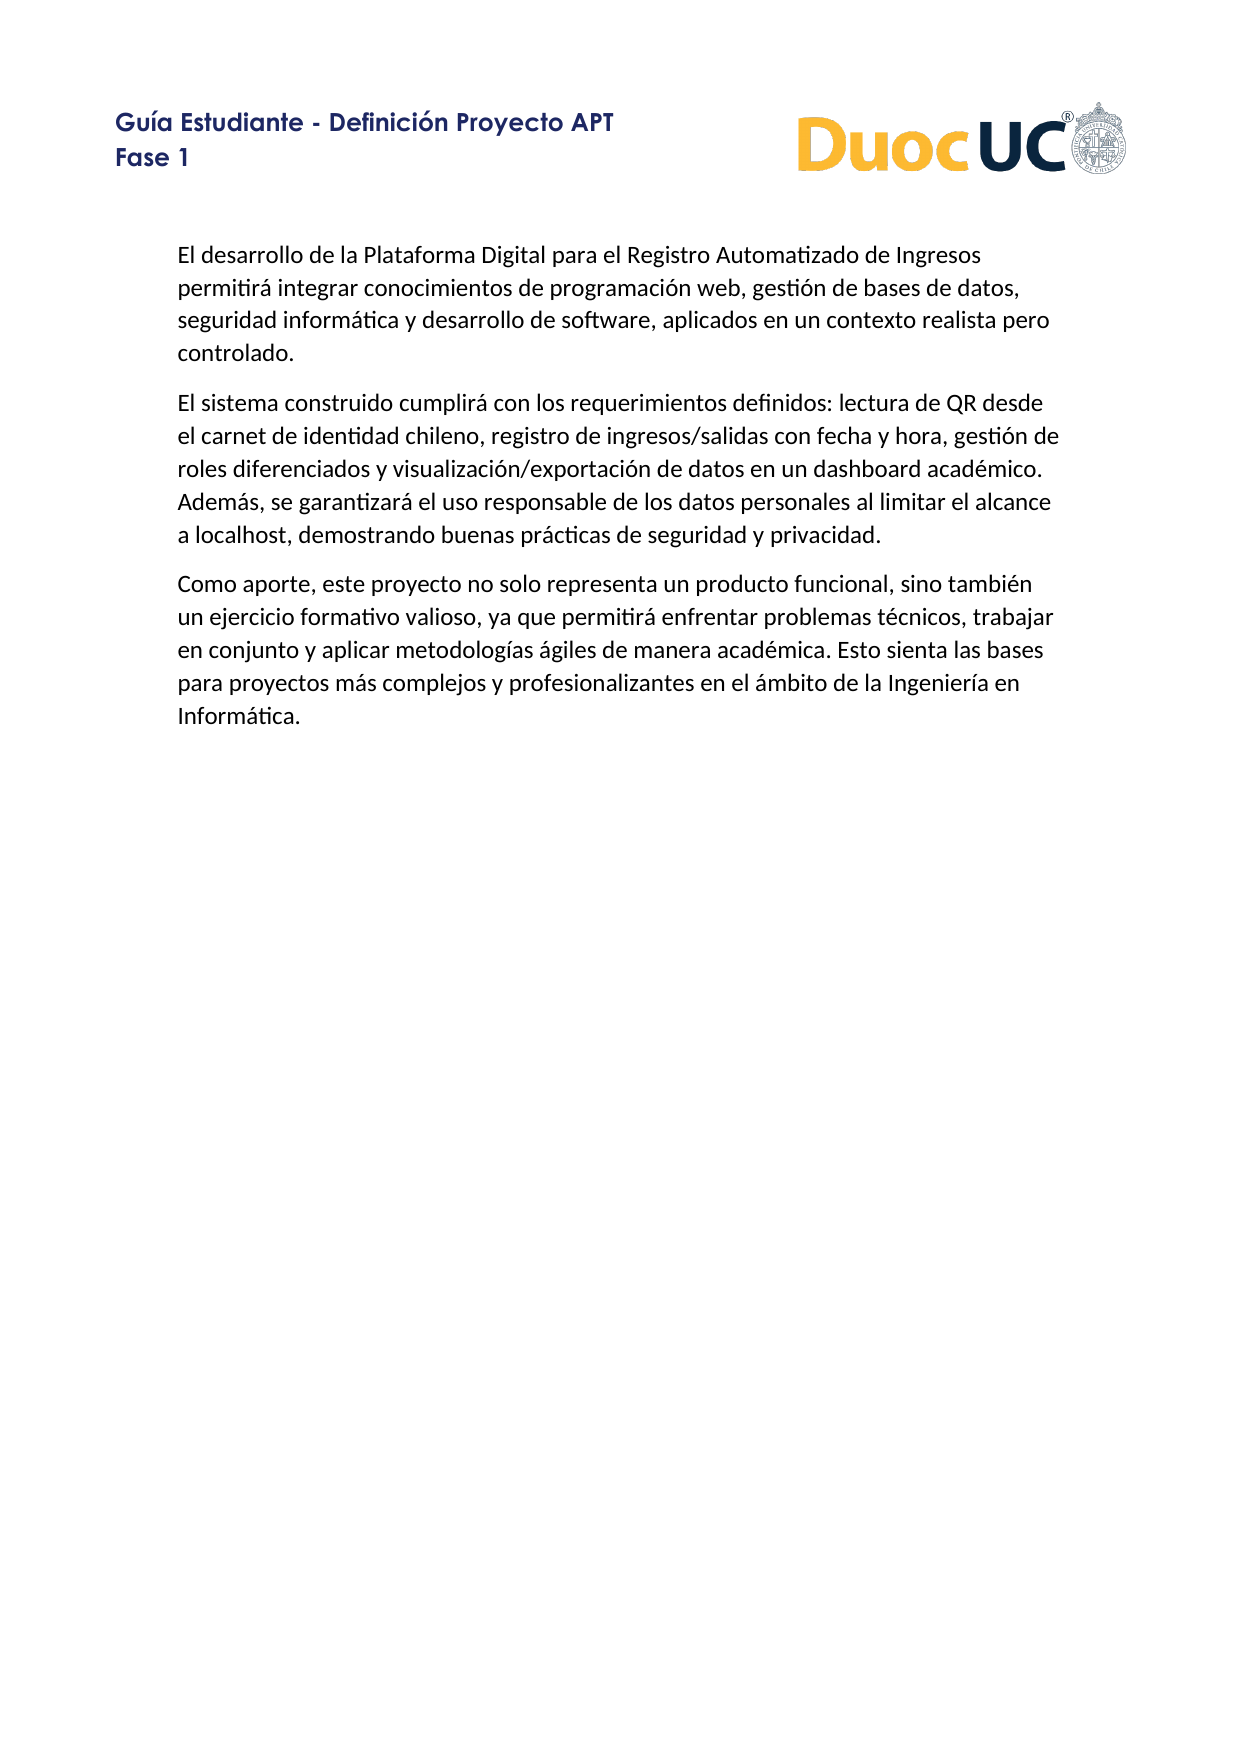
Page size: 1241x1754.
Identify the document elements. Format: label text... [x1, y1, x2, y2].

picture [798, 102, 1126, 174]
text El desarrollo de la Plataforma Digital para el Registro Automatizado de Ingresos permitirá integrar conocimientos de programación web, gestión de bases de datos, seguridad informática y desarrollo de software, aplicados en un contexto realista pero controlado. [177, 239, 1063, 368]
text Como aporte, este proyecto no solo representa un producto funcional, sino también un ejercicio formativo valioso, ya que permitirá enfrentar problemas técnicos, trabajar en conjunto y aplicar metodologías ágiles de manera académica. Esto sienta las bases para proyectos más complejos y profesionalizantes en el ámbito de la Ingeniería en Informática. [177, 568, 1063, 731]
text El sistema construido cumplirá con los requerimientos definidos: lectura de QR desde el carnet de identidad chileno, registro de ingresos/salidas con fecha y hora, gestión de roles diferenciados y visualización/exportación de datos en un dashboard académico. Además, se garantizará el uso responsable de los datos personales al limitar el alcance a localhost, demostrando buenas prácticas de seguridad y privacidad. [177, 387, 1063, 549]
